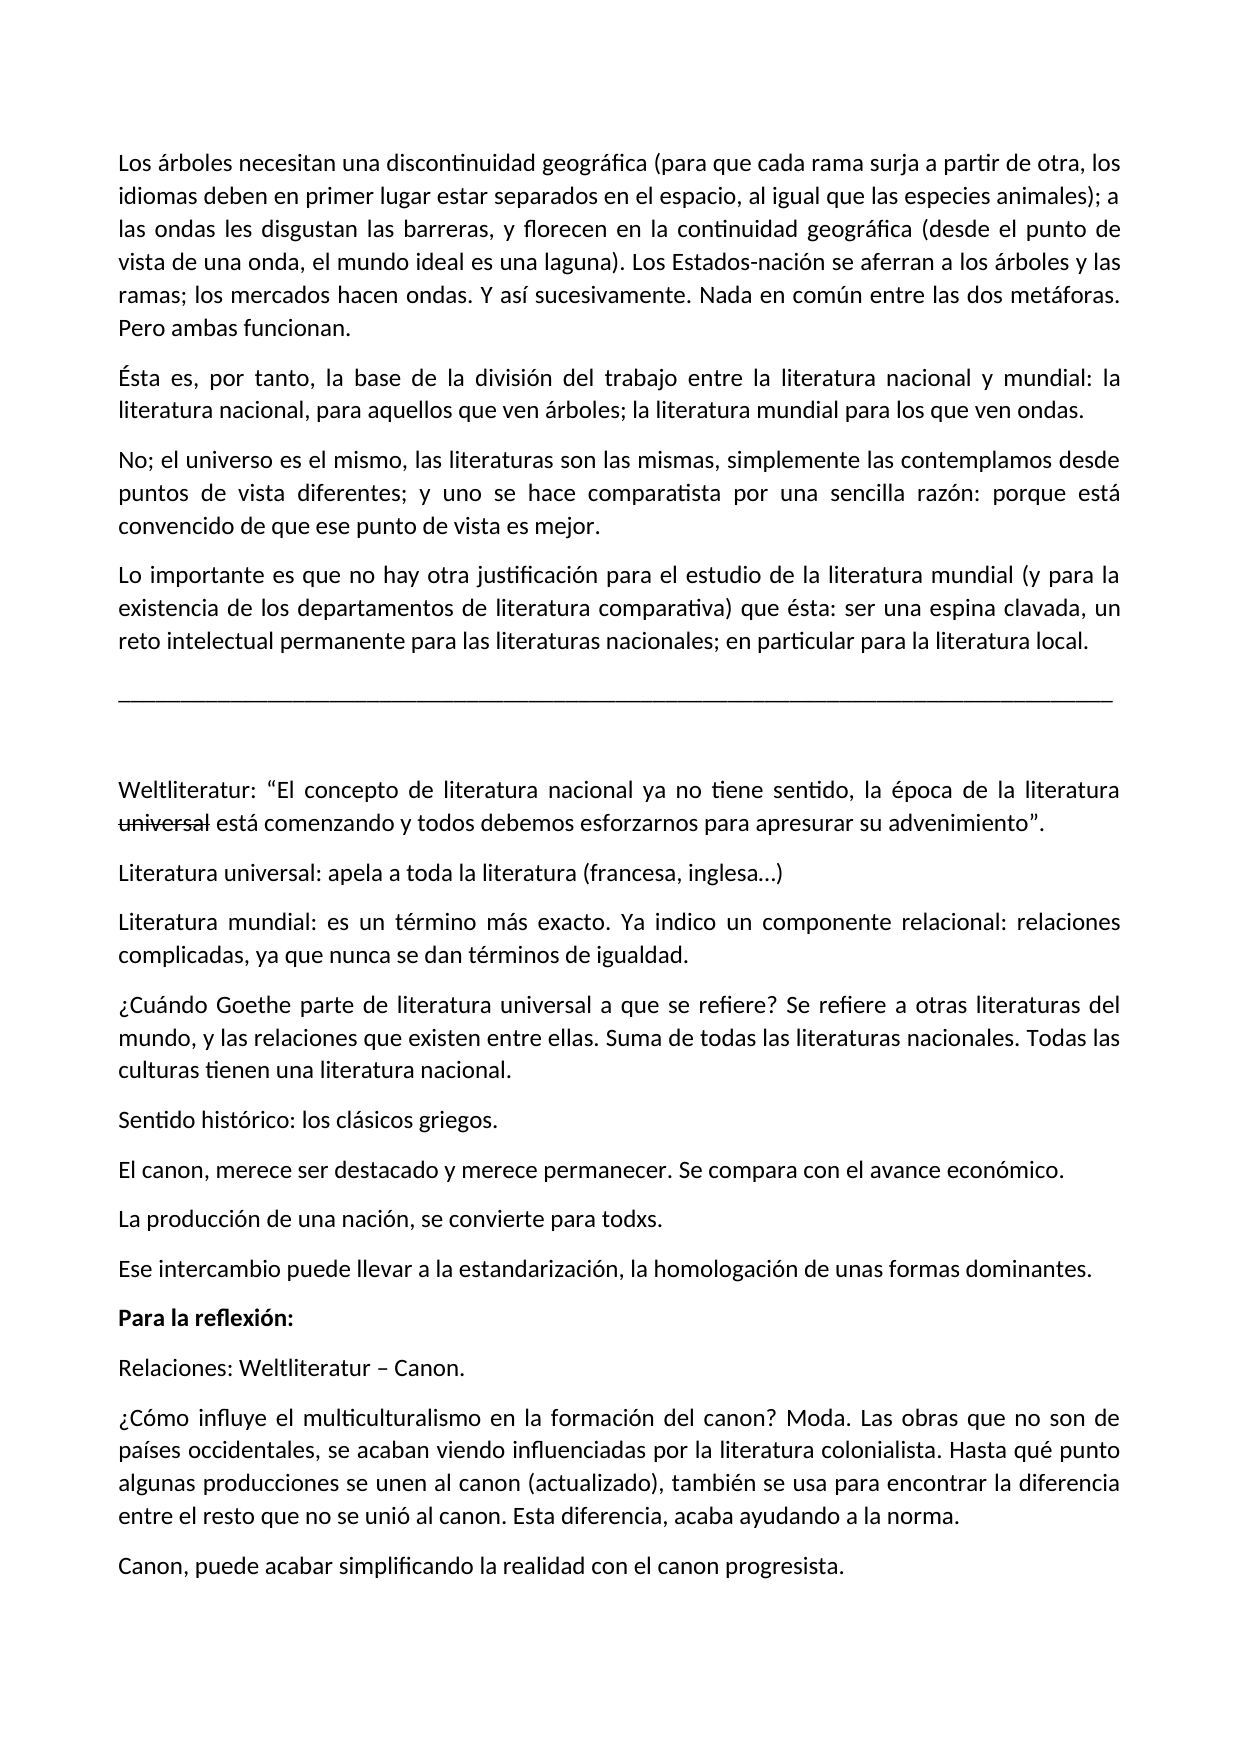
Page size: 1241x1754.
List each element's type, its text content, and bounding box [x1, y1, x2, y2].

text No; el universo es el mismo, las literaturas son las mismas, simplemente las contemplamos desde puntos de vista diferentes; y uno se hace comparatista por una sencilla razón: porque está convencido de que ese punto de vista es mejor. [118, 444, 1122, 541]
text El canon, merece ser destacado y merece permanecer. Se compara con el avance económico. [118, 1154, 1122, 1184]
text Relaciones: Weltliteratur – Canon. [118, 1352, 1122, 1383]
text Literatura mundial: es un término más exacto. Ya indico un componente relacional: relaciones complicadas, ya que nunca se dan términos de igualdad. [118, 906, 1122, 970]
text Canon, puede acabar simplificando la realidad con el canon progresista. [118, 1550, 1122, 1581]
text Los árboles necesitan una discontinuidad geográfica (para que cada rama surja a partir de otra, los idiomas deben en primer lugar estar separados en el espacio, al igual que las especies animales); a las ondas les disgustan las barreras, y florecen en la continuidad geográfica (desde el punto de vista de una onda, el mundo ideal es una laguna). Los Estados-nación se aferran a los árboles y las ramas; los mercados hacen ondas. Y así sucesivamente. Nada en común entre las dos metáforas. Pero ambas funcionan. [118, 148, 1122, 343]
text ¿Cómo influye el multiculturalismo en la formación del canon? Moda. Las obras que no son de países occidentales, se acaban viendo influenciadas por la literatura colonialista. Hasta qué punto algunas producciones se unen al canon (actualizado), también se usa para encontrar la diferencia entre el resto que no se unió al canon. Esta diferencia, acaba ayudando a la norma. [118, 1402, 1122, 1531]
text Weltliteratur: “El concepto de literatura nacional ya no tiene sentido, la época de la literatura universal está comenzando y todos debemos esforzarnos para apresurar su advenimiento”. [118, 774, 1122, 838]
text Lo importante es que no hay otra justificación para el estudio de la literatura mundial (y para la existencia de los departamentos de literatura comparativa) que ésta: ser una espina clavada, un reto intelectual permanente para las literaturas nacionales; en particular para la literatura local. [118, 560, 1122, 656]
text Literatura universal: apela a toda la literatura (francesa, inglesa…) [118, 857, 1122, 887]
text Para la reflexión: [118, 1303, 1122, 1333]
text Sentido histórico: los clásicos griegos. [118, 1104, 1122, 1135]
text ________________________________________________________________________________ [118, 675, 1122, 706]
text Ese intercambio puede llevar a la estandarización, la homologación de unas formas dominantes. [118, 1253, 1122, 1283]
text La producción de una nación, se convierte para todxs. [118, 1203, 1122, 1234]
text ¿Cuándo Goethe parte de literatura universal a que se refiere? Se refiere a otras literaturas del mundo, y las relaciones que existen entre ellas. Suma de todas las literaturas nacionales. Todas las culturas tienen una literatura nacional. [118, 989, 1122, 1085]
text Ésta es, por tanto, la base de la división del trabajo entre la literatura nacional y mundial: la literatura nacional, para aquellos que ven árboles; la literatura mundial para los que ven ondas. [118, 362, 1122, 425]
